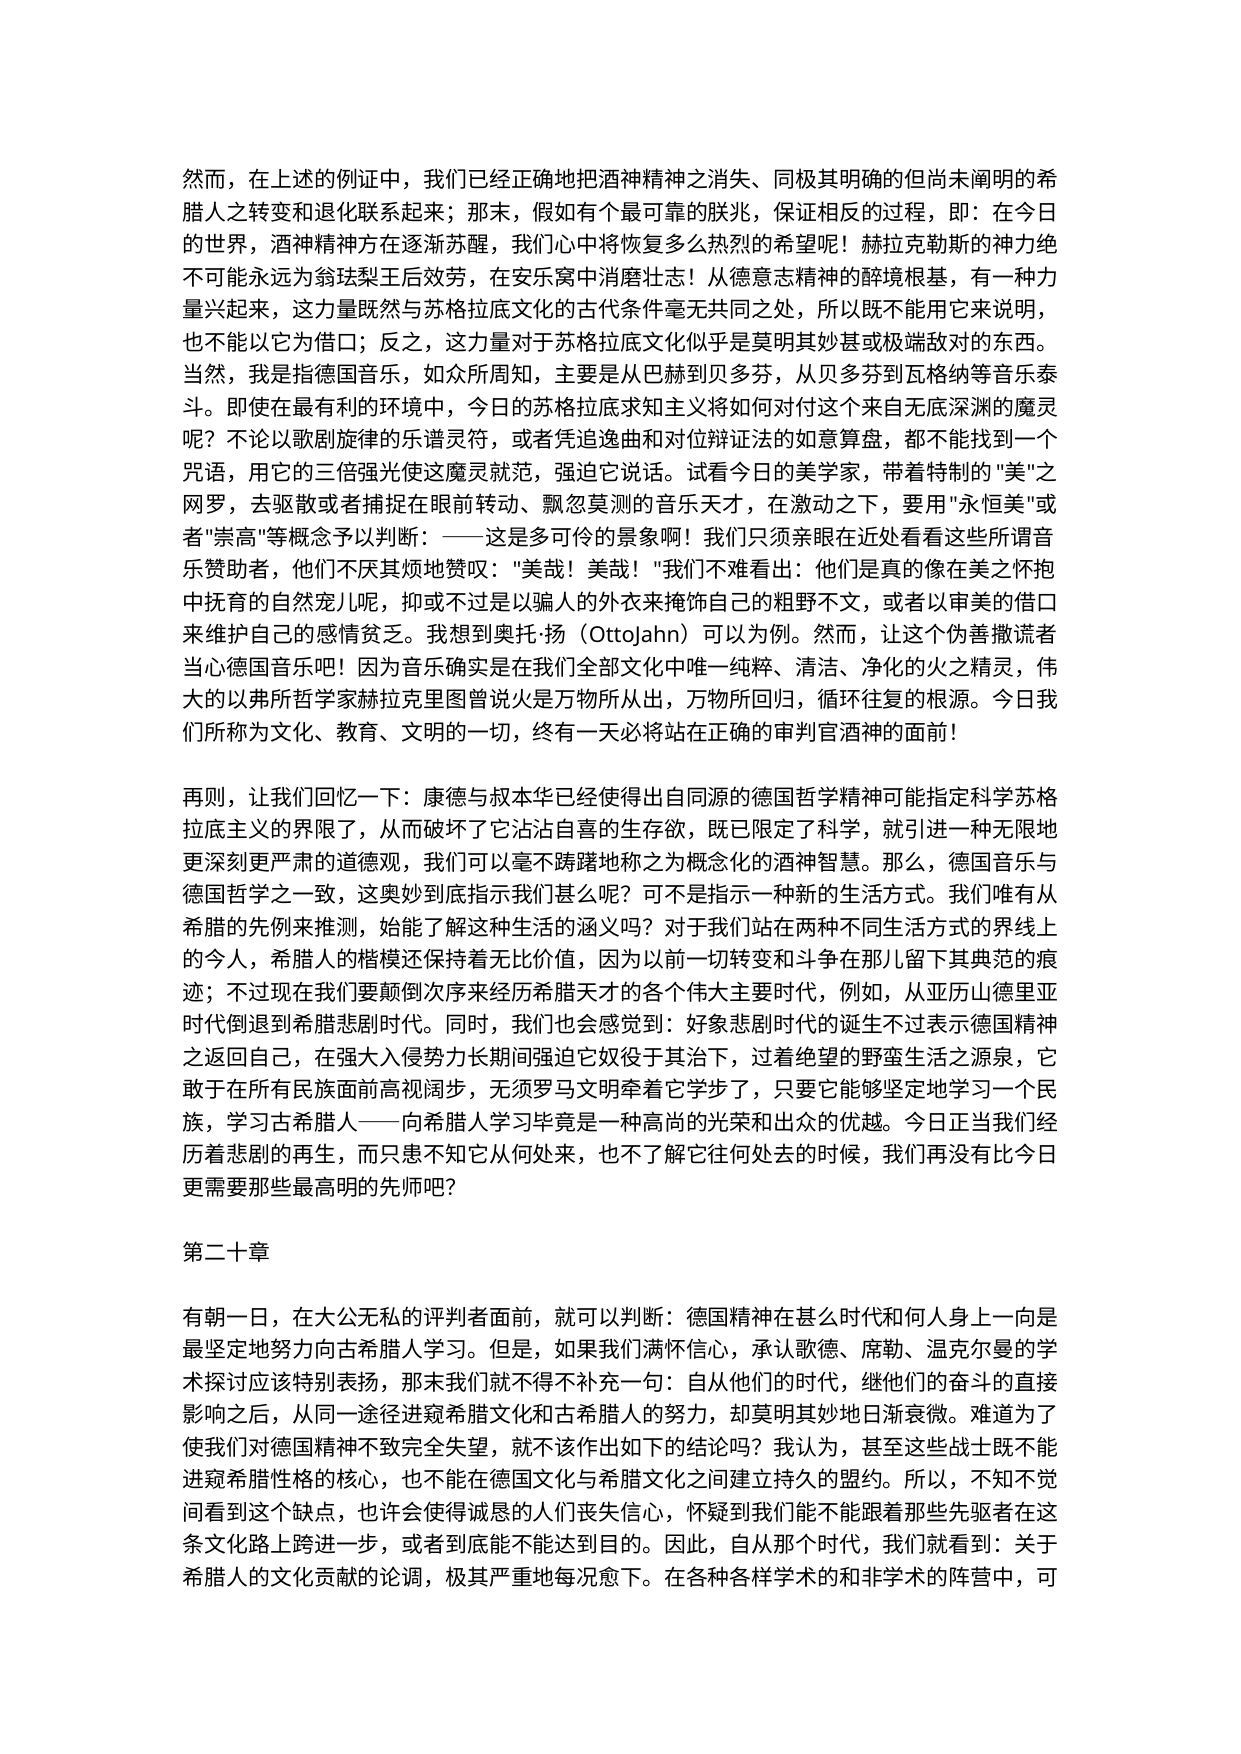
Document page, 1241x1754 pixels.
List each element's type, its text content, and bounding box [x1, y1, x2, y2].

text 再则，让我们回忆一下：康德与叔本华已经使得出自同源的德国哲学精神可能指定科学苏格拉底主义的界限了，从而破坏了它沾沾自喜的生存欲，既已限定了科学，就引进一种无限地更深刻更严肃的道德观，我们可以毫不踌躇地称之为概念化的酒神智慧。那么，德国音乐与德国哲学之一致，这奥妙到底指示我们甚么呢？可不是指示一种新的生活方式。我们唯有从希腊的先例来推测，始能了解这种生活的涵义吗？对于我们站在两种不同生活方式的界线上的今人，希腊人的楷模还保持着无比价值，因为以前一切转变和斗争在那儿留下其典范的痕迹；不过现在我们要颠倒次序来经历希腊天才的各个伟大主要时代，例如，从亚历山德里亚时代倒退到希腊悲剧时代。同时，我们也会感觉到：好象悲剧时代的诞生不过表示德国精神之返回自己，在强大入侵势力长期间强迫它奴役于其治下，过着绝望的野蛮生活之源泉，它敢于在所有民族面前高视阔步，无须罗马文明牵着它学步了，只要它能够坚定地学习一个民族，学习古希腊人——向希腊人学习毕竟是一种高尚的光荣和出众的优越。今日正当我们经历着悲剧的再生，而只患不知它从何处来，也不了解它往何处去的时候，我们再没有比今日更需要那些最高明的先师吧？ [183, 779, 1058, 1202]
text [183, 1299, 1058, 1592]
text 第二十章 [183, 1234, 1058, 1267]
text 然而，在上述的例证中，我们已经正确地把酒神精神之消失、同极其明确的但尚未阐明的希腊人之转变和退化联系起来；那末，假如有个最可靠的朕兆，保证相反的过程，即：在今日的世界，酒神精神方在逐渐苏醒，我们心中将恢复多么热烈的希望呢！赫拉克勒斯的神力绝不可能永远为翁珐梨王后效劳，在安乐窝中消磨壮志！从德意志精神的醉境根基，有一种力量兴起来，这力量既然与苏格拉底文化的古代条件毫无共同之处，所以既不能用它来说明，也不能以它为借口；反之，这力量对于苏格拉底文化似乎是莫明其妙甚或极端敌对的东西。当然，我是指德国音乐，如众所周知，主要是从巴赫到贝多芬，从贝多芬到瓦格纳等音乐泰斗。即使在最有利的环境中，今日的苏格拉底求知主义将如何对付这个来自无底深渊的魔灵呢？不论以歌剧旋律的乐谱灵符，或者凭追逸曲和对位辩证法的如意算盘，都不能找到一个咒语，用它的三倍强光使这魔灵就范，强迫它说话。试看今日的美学家，带着特制的"美"之网罗，去驱散或者捕捉在眼前转动、飘忽莫测的音乐天才，在激动之下，要用"永恒美"或者"崇高"等概念予以判断：——这是多可伶的景象啊！我们只须亲眼在近处看看这些所谓音乐赞助者，他们不厌其烦地赞叹："美哉！美哉！"我们不难看出：他们是真的像在美之怀抱中抚育的自然宠儿呢，抑或不过是以骗人的外衣来掩饰自己的粗野不文，或者以审美的借口来维护自己的感情贫乏。我想到奥托·扬（OttoJahn）可以为例。然而，让这个伪善撒谎者当心德国音乐吧！因为音乐确实是在我们全部文化中唯一纯粹、清洁、净化的火之精灵，伟大的以弗所哲学家赫拉克里图曾说火是万物所从出，万物所回归，循环往复的根源。今日我们所称为文化、教育、文明的一切，终有一天必将站在正确的审判官酒神的面前！ [183, 162, 1058, 747]
